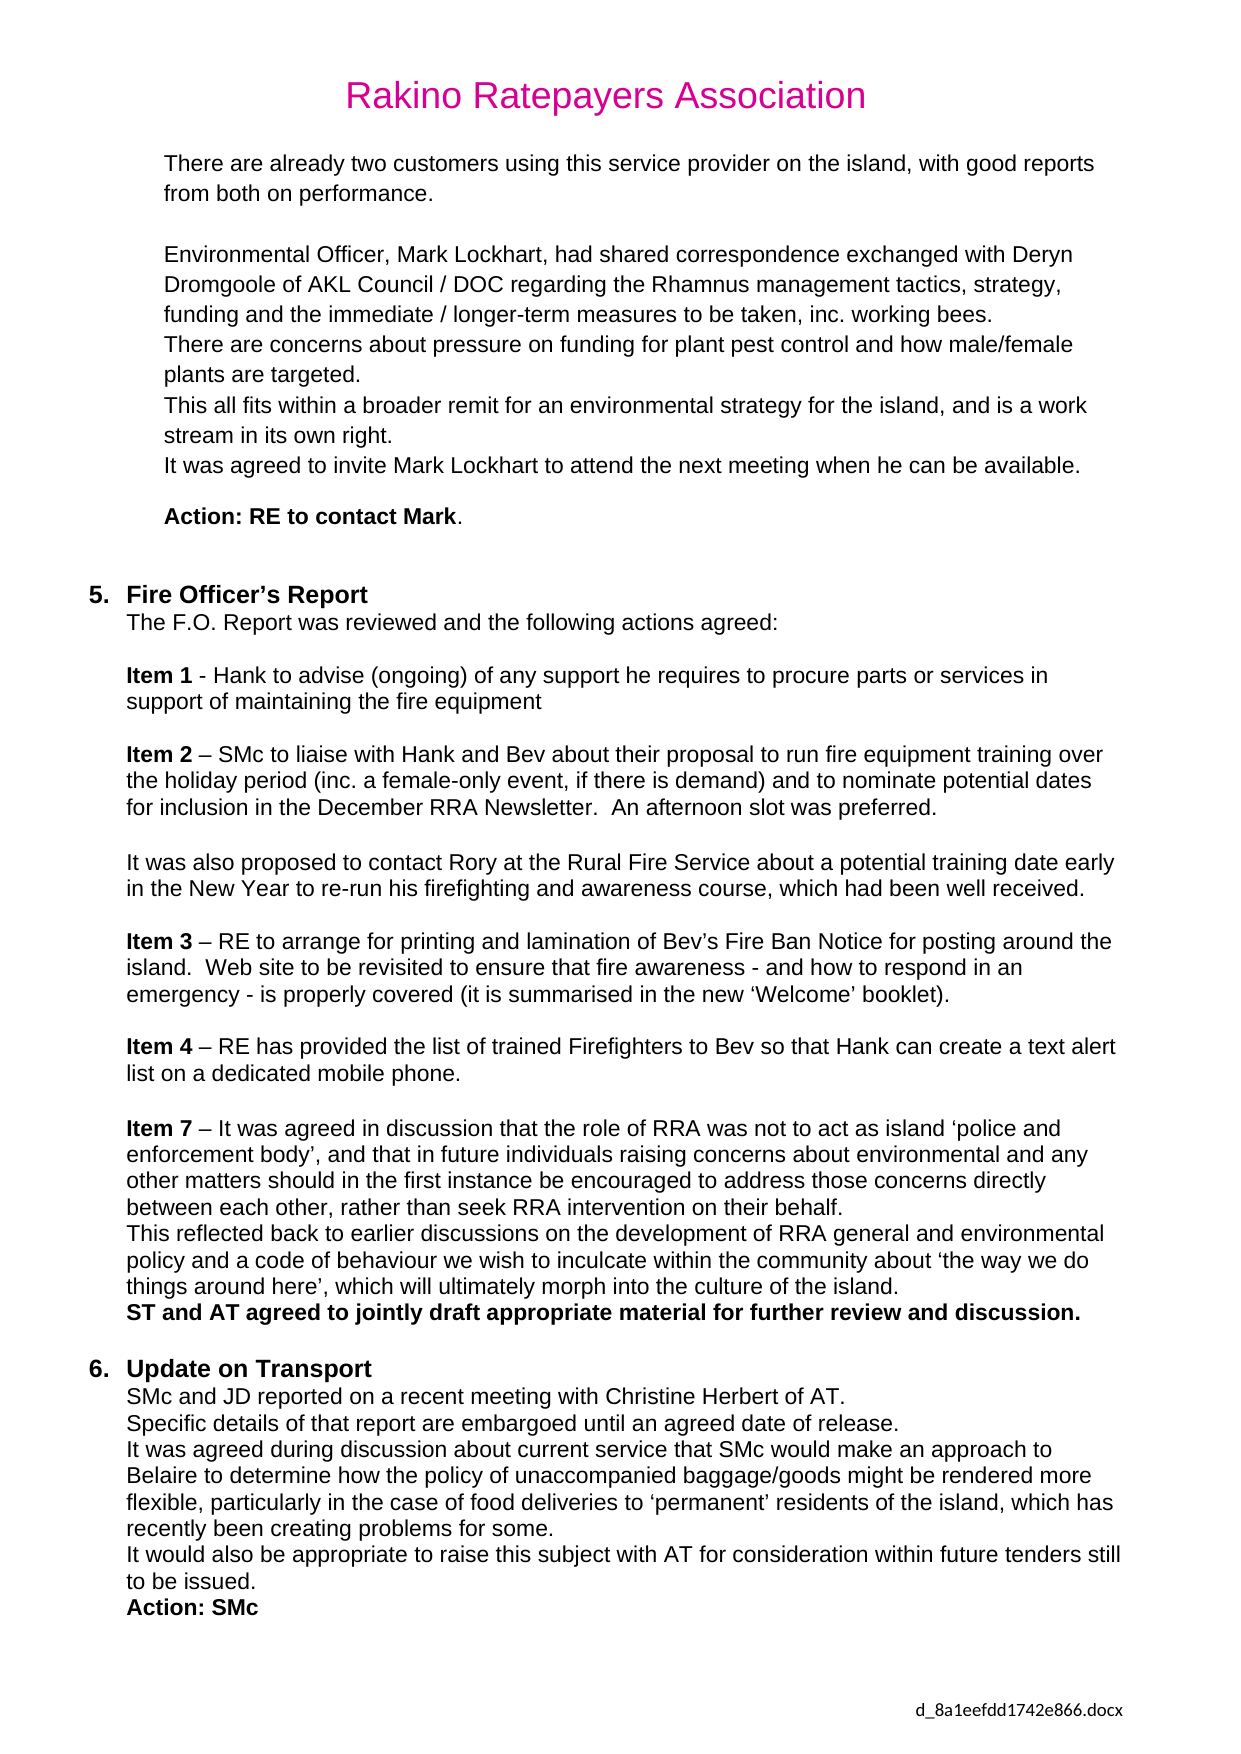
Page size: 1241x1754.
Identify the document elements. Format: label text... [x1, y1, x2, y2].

list Item 1 - Hank to advise (ongoing) of any support he requires to procure parts or services in support of maintaining the fire equipment Item 2 – SMc to liaise with Hank and Bev about their proposal to run fire equipment training over the holiday period (inc. a female-only event, if there is demand) and to nominate potential dates for inclusion in the December RRA Newsletter. An afternoon slot was preferred. [126, 662, 1123, 849]
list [126, 150, 1123, 478]
list It was also proposed to contact Rory at the Rural Fire Service about a potential training date early in the New Year to re-run his firefighting and awareness course, which had been well received. Item 3 – RE to arrange for printing and lamination of Bev’s Fire Ban Notice for posting around the island. Web site to be revisited to ensure that fire awareness - and how to respond in an emergency - is properly covered (it is summarised in the new ‘Welcome’ booklet). Item 4 – RE has provided the list of trained Firefighters to Bev so that Hank can create a text alert list on a dedicated mobile phone. [126, 849, 1123, 1115]
list Item 7 – It was agreed in discussion that the role of RRA was not to act as island ‘police and enforcement body’, and that in future individuals raising concerns about environmental and any other matters should in the first instance be encouraged to address those concerns directly between each other, rather than seek RRA intervention on their behalf. This reflected back to earlier discussions on the development of RRA general and environmental policy and a code of behaviour we wish to inculcate within the community about ‘the way we do things around here’, which will ultimately morph into the culture of the island. [126, 1115, 1123, 1299]
list Fire Officer’s Report [89, 581, 1123, 609]
list ST and AT agreed to jointly draft appropriate material for further review and discussion. [126, 1299, 1123, 1354]
text Action: RE to contact Mark. [164, 503, 1123, 529]
list The F.O. Report was reviewed and the following actions agreed: [126, 609, 1123, 636]
list Update on Transport SMc and JD reported on a recent meeting with Christine Herbert of AT. Specific details of that report are embargoed until an agreed date of release. It was agreed during discussion about current service that SMc would make an approach to Belaire to determine how the policy of unaccompanied baggage/goods might be rendered more flexible, particularly in the case of food deliveries to ‘permanent’ residents of the island, which has recently been creating problems for some. It would also be appropriate to raise this subject with AT for consideration within future tenders still to be issued. Action: SMc [89, 1354, 1123, 1649]
